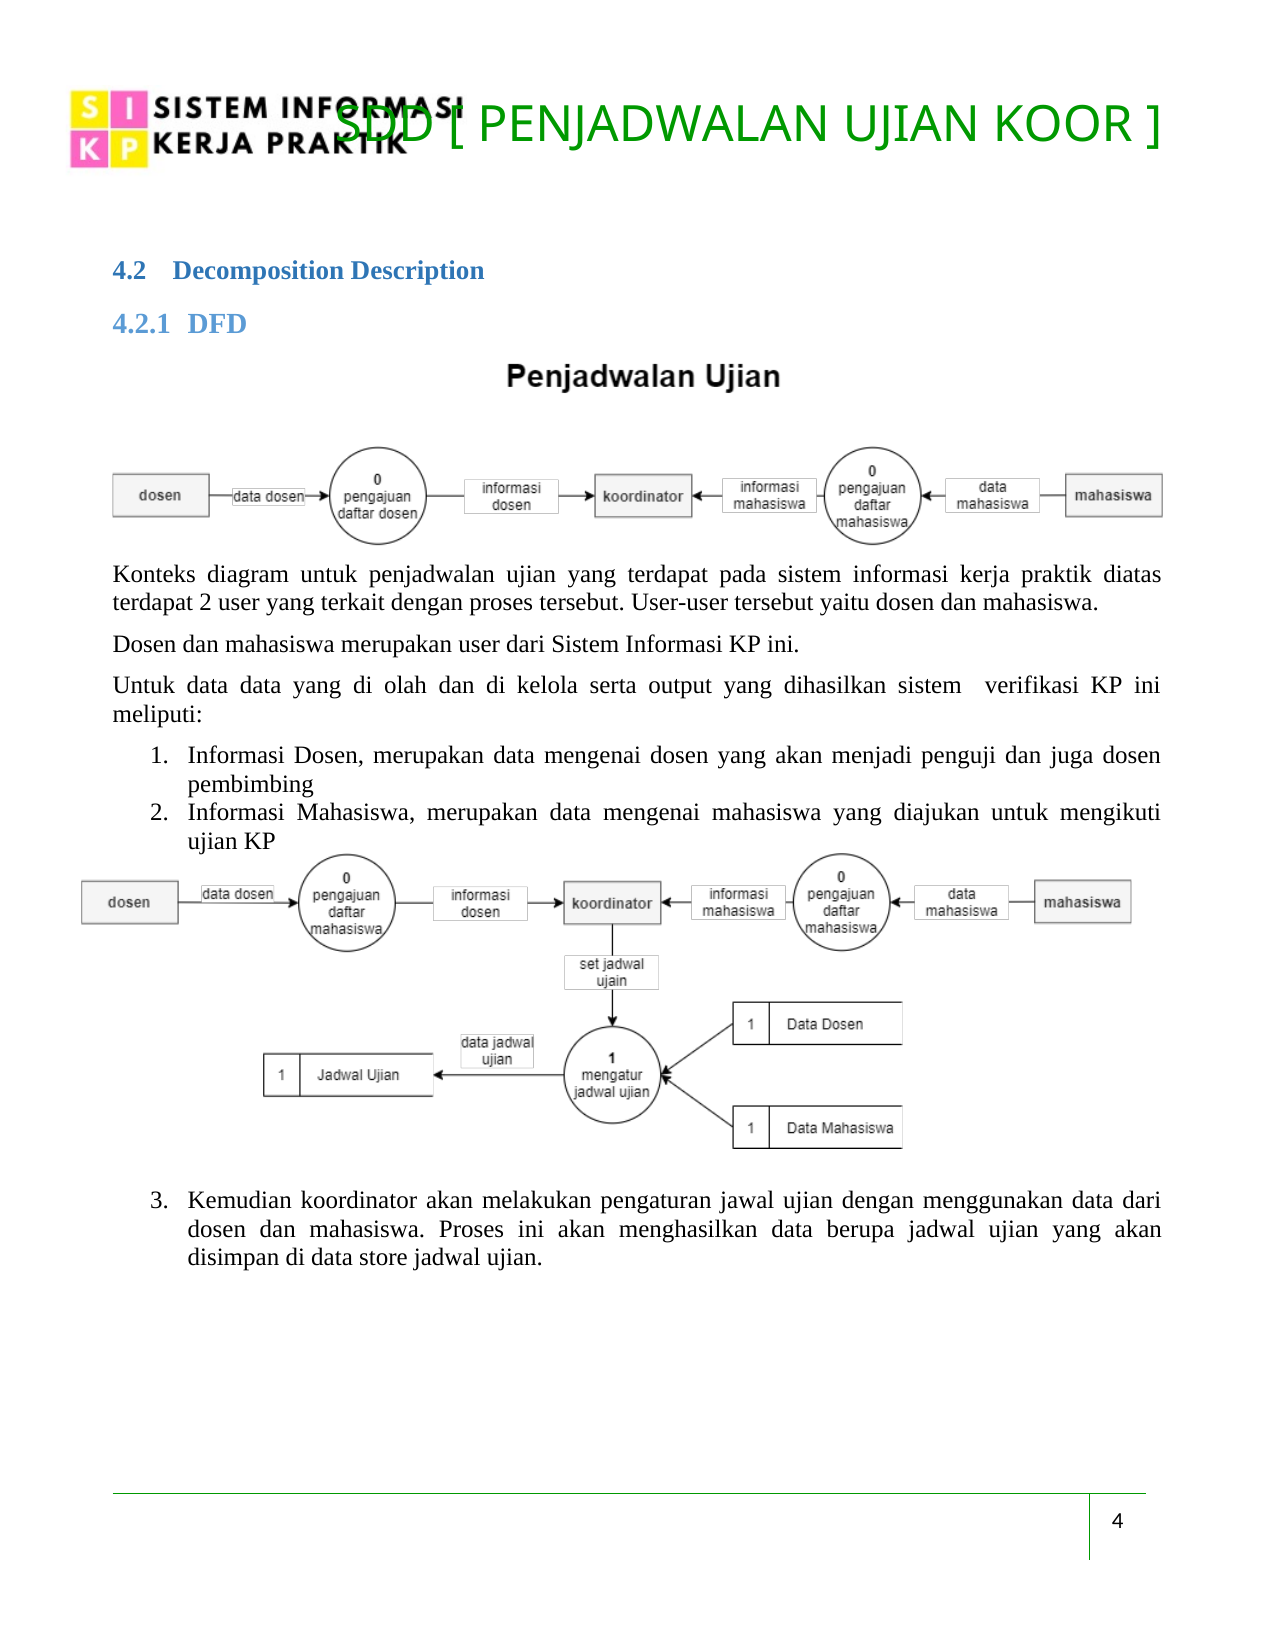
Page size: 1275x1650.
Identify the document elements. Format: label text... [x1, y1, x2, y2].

text Dosen dan mahasiswa merupakan user dari Sistem Informasi KP ini. [112, 629, 1162, 657]
subtitle Decomposition Description [112, 254, 1162, 286]
list Informasi Mahasiswa, merupakan data mengenai mahasiswa yang diajukan untuk mengikuti ujian KP [150, 797, 1162, 855]
list Informasi Dosen, merupakan data mengenai dosen yang akan menjadi penguji dan juga dosen pembimbing [150, 740, 1162, 797]
subtitle DFD [112, 306, 1162, 340]
text Konteks diagram untuk penjadwalan ujian yang terdapat pada sistem informasi kerja praktik diatas terdapat 2 user yang terkait dengan proses tersebut. User-user tersebut yaitu dosen dan mahasiswa. [112, 559, 1162, 616]
text Untuk data data yang di olah dan di kelola serta output yang dihasilkan sistem verifikasi KP ini meliputi: [112, 670, 1162, 727]
list Kemudian koordinator akan melakukan pengaturan jawal ujian dengan menggunakan data dari dosen dan mahasiswa. Proses ini akan menghasilkan data berupa jadwal ujian yang akan disimpan di data store jadwal ujian. [150, 1185, 1162, 1271]
picture [65, 85, 468, 177]
picture [81, 847, 1132, 1149]
picture [112, 352, 1163, 556]
